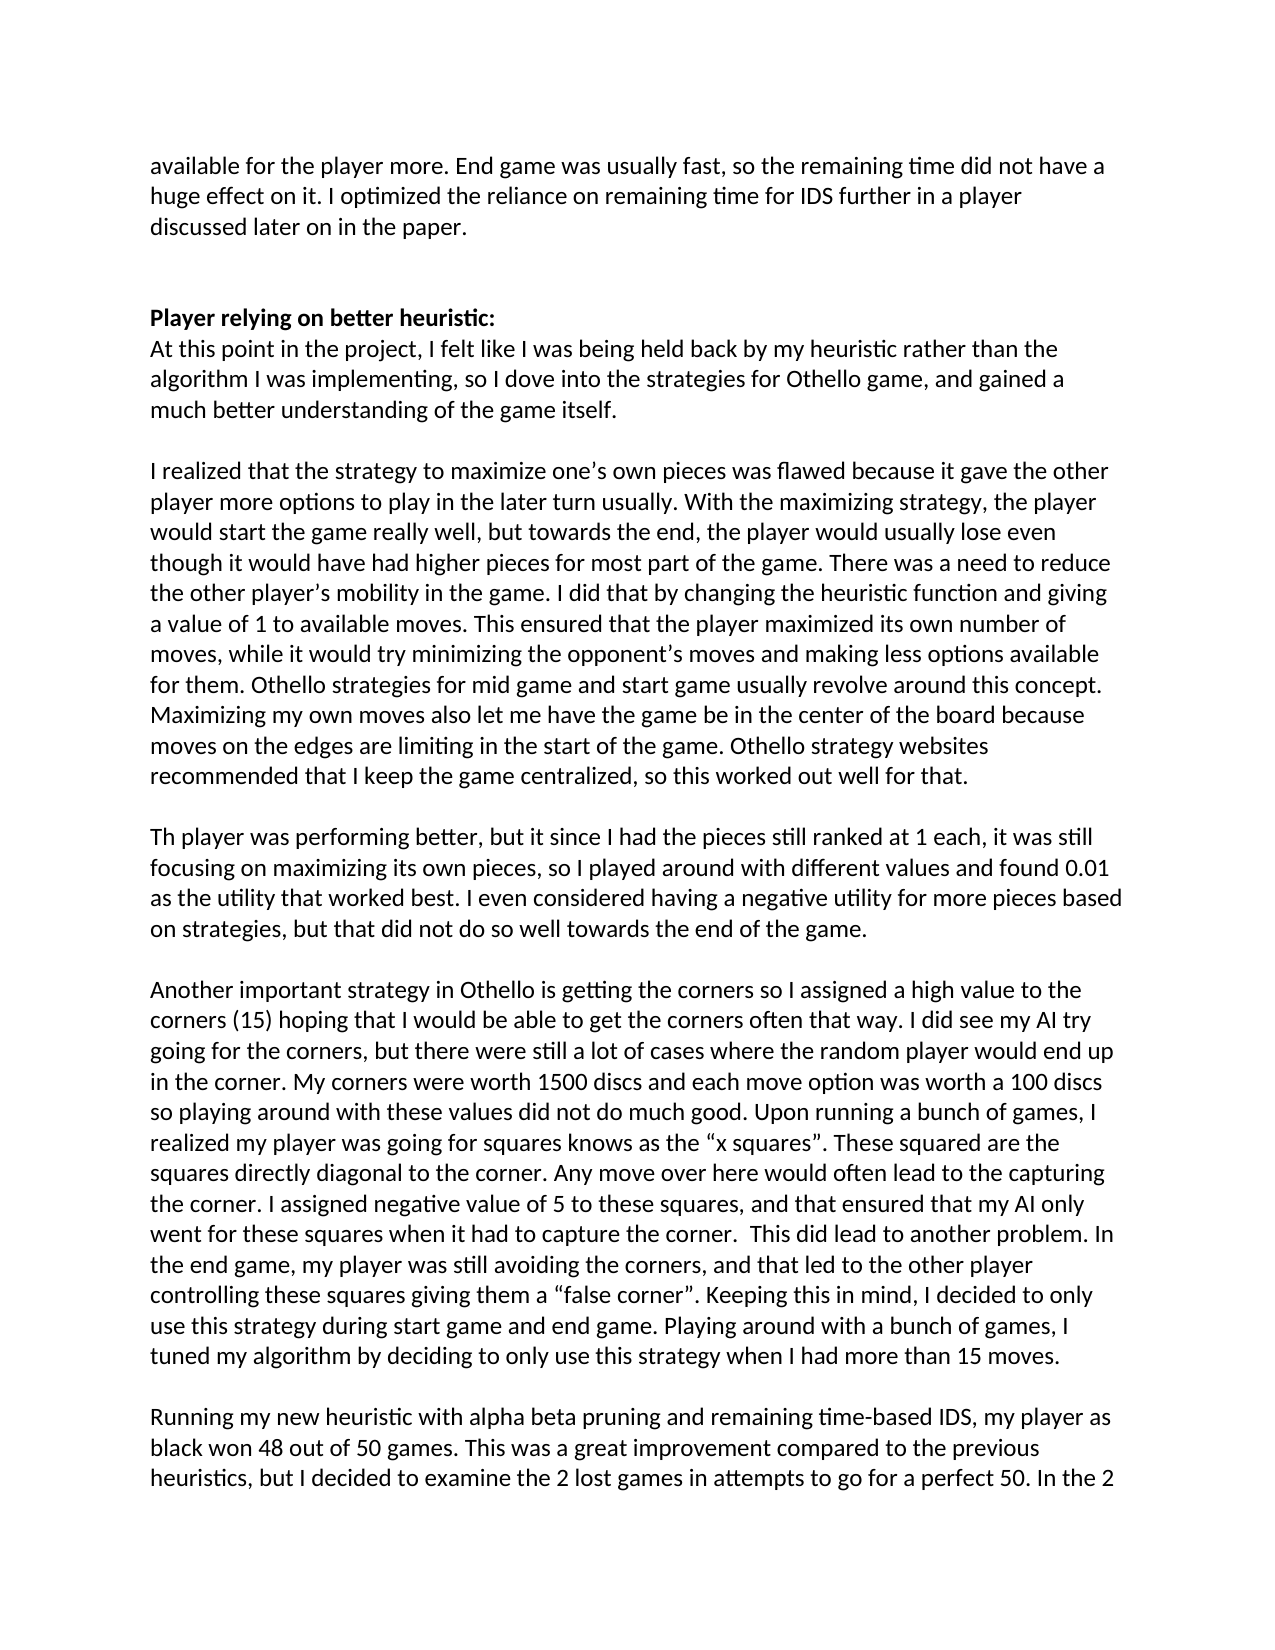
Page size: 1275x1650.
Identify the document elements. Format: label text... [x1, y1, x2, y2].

text Th player was performing better, but it since I had the pieces still ranked at 1 each, it was still focusing on maximizing its own pieces, so I played around with different values and found 0.01 as the utility that worked best. I even considered having a negative utility for more pieces based on strategies, but that did not do so well towards the end of the game. [150, 821, 1125, 943]
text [150, 150, 1125, 242]
text Player relying on better heuristic: [150, 303, 1125, 333]
text Another important strategy in Othello is getting the corners so I assigned a high value to the corners (15) hoping that I would be able to get the corners often that way. I did see my AI try going for the corners, but there were still a lot of cases where the random player would end up in the corner. My corners were worth 1500 discs and each move option was worth a 100 discs so playing around with these values did not do much good. Upon running a bunch of games, I realized my player was going for squares knows as the “x squares”. These squared are the squares directly diagonal to the corner. Any move over here would often lead to the capturing the corner. I assigned negative value of 5 to these squares, and that ensured that my AI only went for these squares when it had to capture the corner. This did lead to another problem. In the end game, my player was still avoiding the corners, and that led to the other player controlling these squares giving them a “false corner”. Keeping this in mind, I decided to only use this strategy during start game and end game. Playing around with a bunch of games, I tuned my algorithm by deciding to only use this strategy when I had more than 15 moves. [150, 974, 1125, 1371]
text I realized that the strategy to maximize one’s own pieces was flawed because it gave the other player more options to play in the later turn usually. With the maximizing strategy, the player would start the game really well, but towards the end, the player would usually lose even though it would have had higher pieces for most part of the game. There was a need to reduce the other player’s mobility in the game. I did that by changing the heuristic function and giving a value of 1 to available moves. This ensured that the player maximized its own number of moves, while it would try minimizing the opponent’s moves and making less options available for them. Othello strategies for mid game and start game usually revolve around this concept. Maximizing my own moves also let me have the game be in the center of the board because moves on the edges are limiting in the start of the game. Othello strategy websites recommended that I keep the game centralized, so this worked out well for that. [150, 455, 1125, 791]
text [150, 1401, 1125, 1493]
text At this point in the project, I felt like I was being held back by my heuristic rather than the algorithm I was implementing, so I dove into the strategies for Othello game, and gained a much better understanding of the game itself. [150, 333, 1125, 425]
